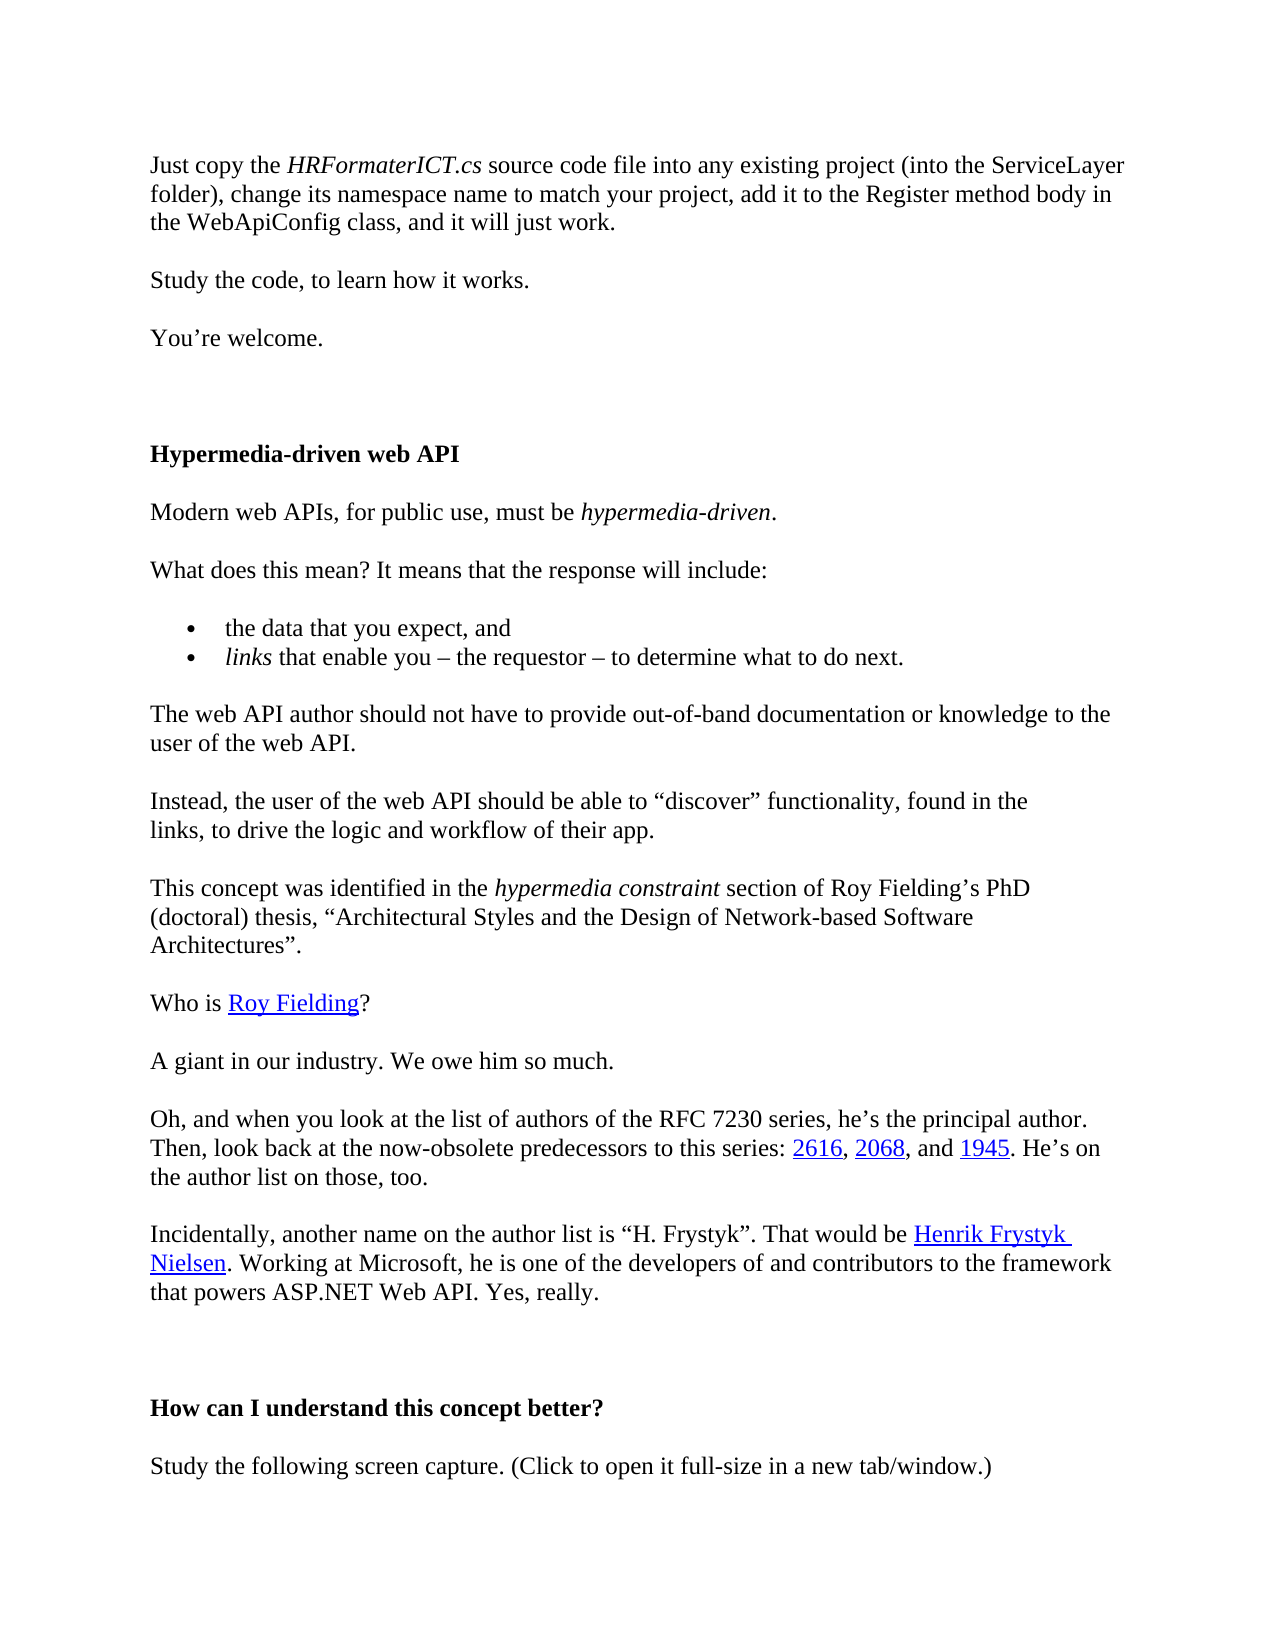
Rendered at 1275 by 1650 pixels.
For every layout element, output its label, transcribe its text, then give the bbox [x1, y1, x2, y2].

text The web API author should not have to provide out-of-band documentation or knowledge to the user of the web API. [150, 699, 1125, 757]
text Instead, the user of the web API should be able to “discover” functionality, found in the links, to drive the logic and workflow of their app. [150, 786, 1125, 844]
text Modern web APIs, for public use, must be hypermedia-driven. [150, 497, 1125, 526]
text Oh, and when you look at the list of authors of the RFC 7230 series, he’s the principal author. Then, look back at the now-obsolete predecessors to this series: 2616, 2068, and 1945. He’s on the author list on those, too. [150, 1104, 1125, 1190]
text Who is Roy Fielding? [150, 988, 1125, 1017]
list the data that you expect, and [187, 613, 1125, 642]
text What does this mean? It means that the response will include: [150, 555, 1125, 584]
text Study the code, to learn how it works. [150, 265, 1125, 294]
text You’re welcome. [150, 323, 1125, 352]
text A giant in our industry. We owe him so much. [150, 1046, 1125, 1075]
list links that enable you – the requestor – to determine what to do next. [187, 642, 1125, 670]
text Just copy the HRFormaterICT.cs source code file into any existing project (into the ServiceLayer folder), change its namespace name to match your project, add it to the Register method body in the WebApiConfig class, and it will just work. [150, 150, 1125, 236]
text Incidentally, another name on the author list is “H. Frystyk”. That would be Henrik Frystyk Nielsen. Working at Microsoft, he is one of the developers of and contributors to the framework that powers ASP.NET Web API. Yes, really. [150, 1219, 1125, 1306]
text This concept was identified in the hypermedia constraint section of Roy Fielding’s PhD (doctoral) thesis, “Architectural Styles and the Design of Network-based Software Architectures”. [150, 873, 1125, 959]
text Hypermedia-driven web API [150, 439, 1125, 468]
text How can I understand this concept better? [150, 1393, 1125, 1422]
text Study the following screen capture. (Click to open it full-size in a new tab/window.) [150, 1451, 1125, 1479]
